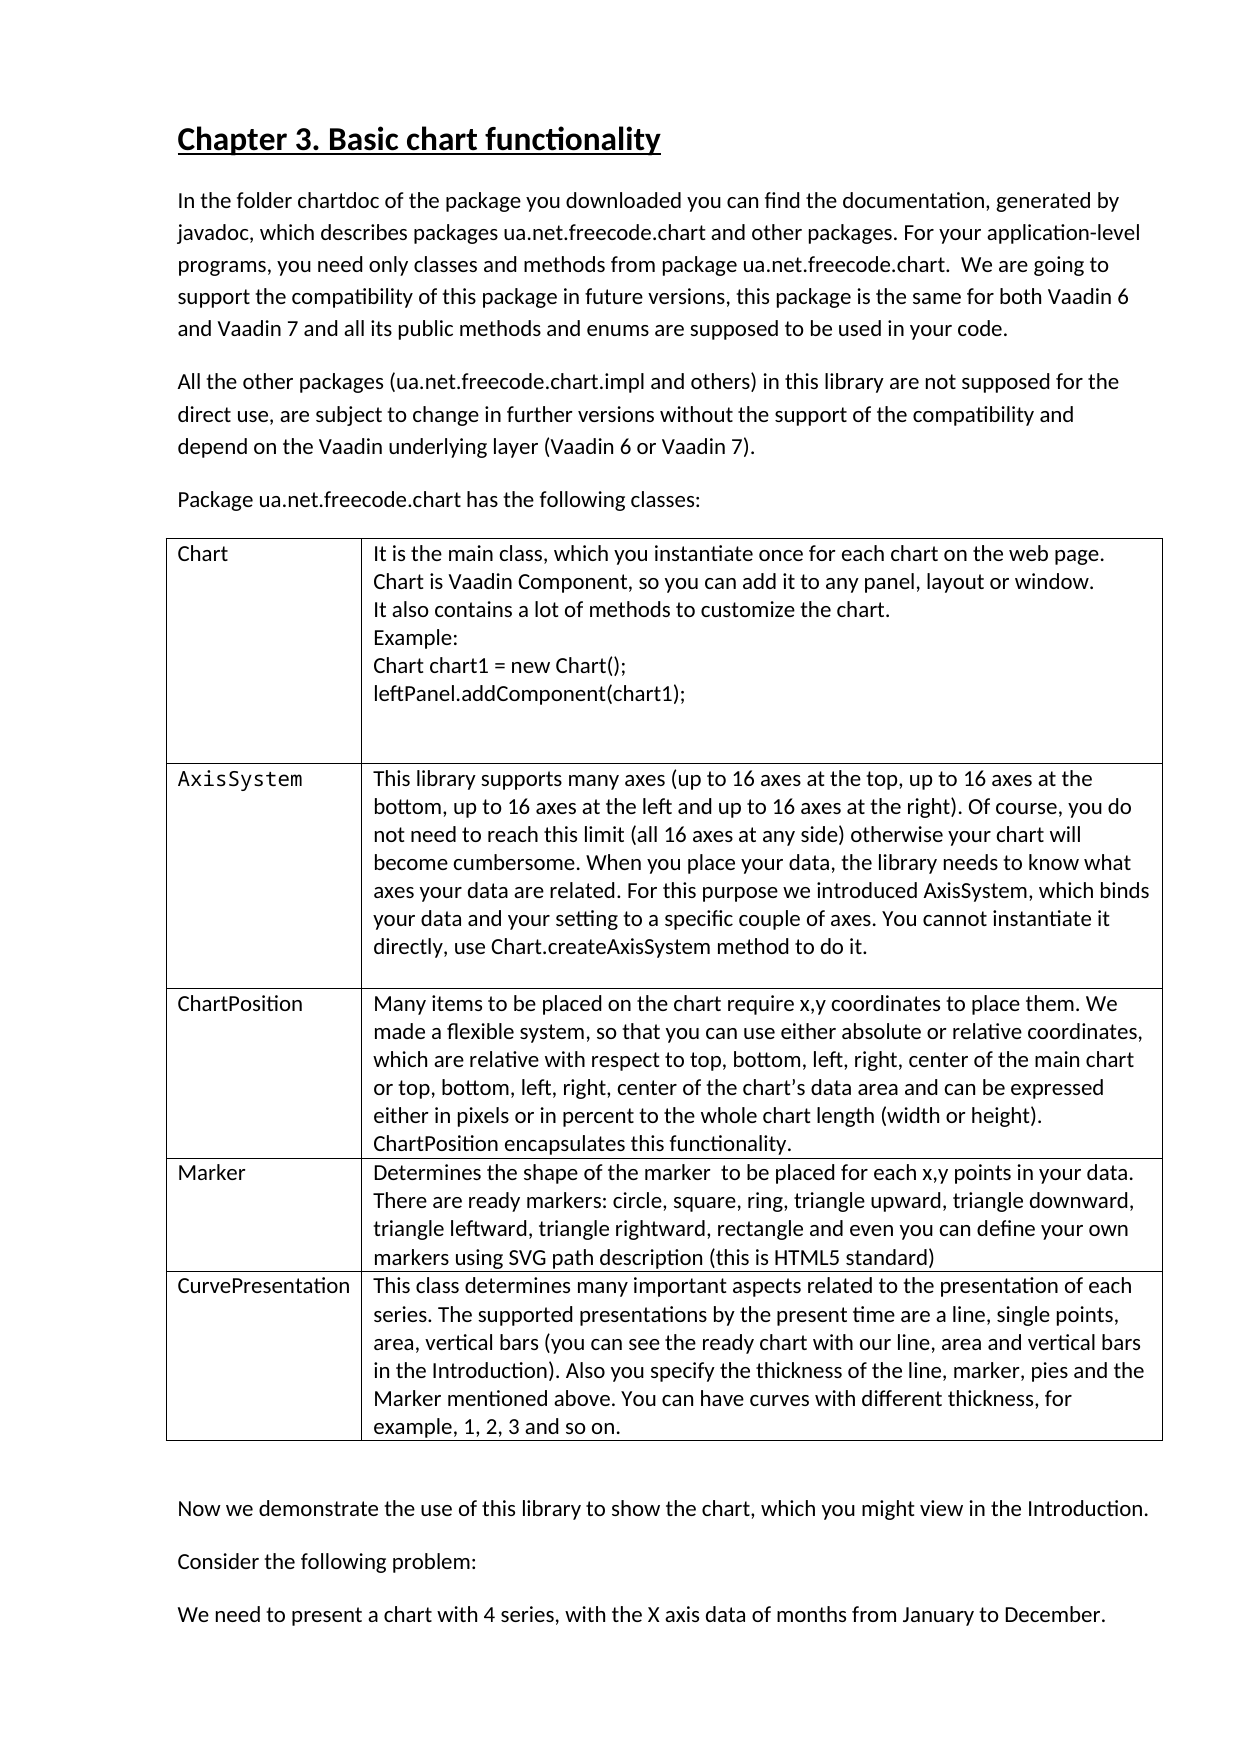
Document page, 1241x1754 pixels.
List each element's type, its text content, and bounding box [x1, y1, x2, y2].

text We need to present a chart with 4 series, with the X axis data of months from January to December. [177, 1600, 1152, 1628]
text All the other packages (ua.net.freecode.chart.impl and others) in this library are not supposed for the direct use, are subject to change in further versions without the support of the compatibility and depend on the Vaadin underlying layer (Vaadin 6 or Vaadin 7). [177, 367, 1152, 460]
table_header It is the main class, which you instantiate once for each chart on the web page. Chart is Vaadin Component, so you can add it to any panel, layout or window. It also contains a lot of methods to customize the chart. Example: Chart chart1 = new Chart(); leftPanel.addComponent(chart1); [362, 539, 1162, 763]
table_cell Many items to be placed on the chart require x,y coordinates to place them. We made a flexible system, so that you can use either absolute or relative coordinates, which are relative with respect to top, bottom, left, right, center of the main chart or top, bottom, left, right, center of the chart’s data area and can be expressed either in pixels or in percent to the whole chart length (width or height). ChartPosition encapsulates this functionality. [362, 989, 1162, 1157]
text In the folder chartdoc of the package you downloaded you can find the documentation, generated by javadoc, which describes packages ua.net.freecode.chart and other packages. For your application-level programs, you need only classes and methods from package ua.net.freecode.chart. We are going to support the compatibility of this package in future versions, this package is the same for both Vaadin 6 and Vaadin 7 and all its public methods and enums are supposed to be used in your code. [177, 186, 1152, 342]
table_cell Determines the shape of the marker to be placed for each x,y points in your data. There are ready markers: circle, square, ring, triangle upward, triangle downward, triangle leftward, triangle rightward, rectangle and even you can define your own markers using SVG path description (this is HTML5 standard) [362, 1159, 1162, 1271]
table_header Chart [167, 539, 361, 763]
table_cell Marker [167, 1159, 361, 1271]
table_cell ChartPosition [167, 989, 361, 1157]
text Package ua.net.freecode.chart has the following classes: [177, 485, 1152, 513]
text Chapter 3. Basic chart functionality [177, 118, 1152, 159]
table_cell AxisSystem [167, 764, 361, 988]
table_cell CurvePresentation [167, 1272, 361, 1440]
text Now we demonstrate the use of this library to show the chart, which you might view in the Introduction. [177, 1494, 1152, 1522]
table_cell This class determines many important aspects related to the presentation of each series. The supported presentations by the present time are a line, single points, area, vertical bars (you can see the ready chart with our line, area and vertical bars in the Introduction). Also you specify the thickness of the line, marker, pies and the Marker mentioned above. You can have curves with different thickness, for example, 1, 2, 3 and so on. [362, 1272, 1162, 1440]
text Consider the following problem: [177, 1547, 1152, 1575]
table_cell This library supports many axes (up to 16 axes at the top, up to 16 axes at the bottom, up to 16 axes at the left and up to 16 axes at the right). Of course, you do not need to reach this limit (all 16 axes at any side) otherwise your chart will become cumbersome. When you place your data, the library needs to know what axes your data are related. For this purpose we introduced AxisSystem, which binds your data and your setting to a specific couple of axes. You cannot instantiate it directly, use Chart.createAxisSystem method to do it. [362, 764, 1162, 988]
